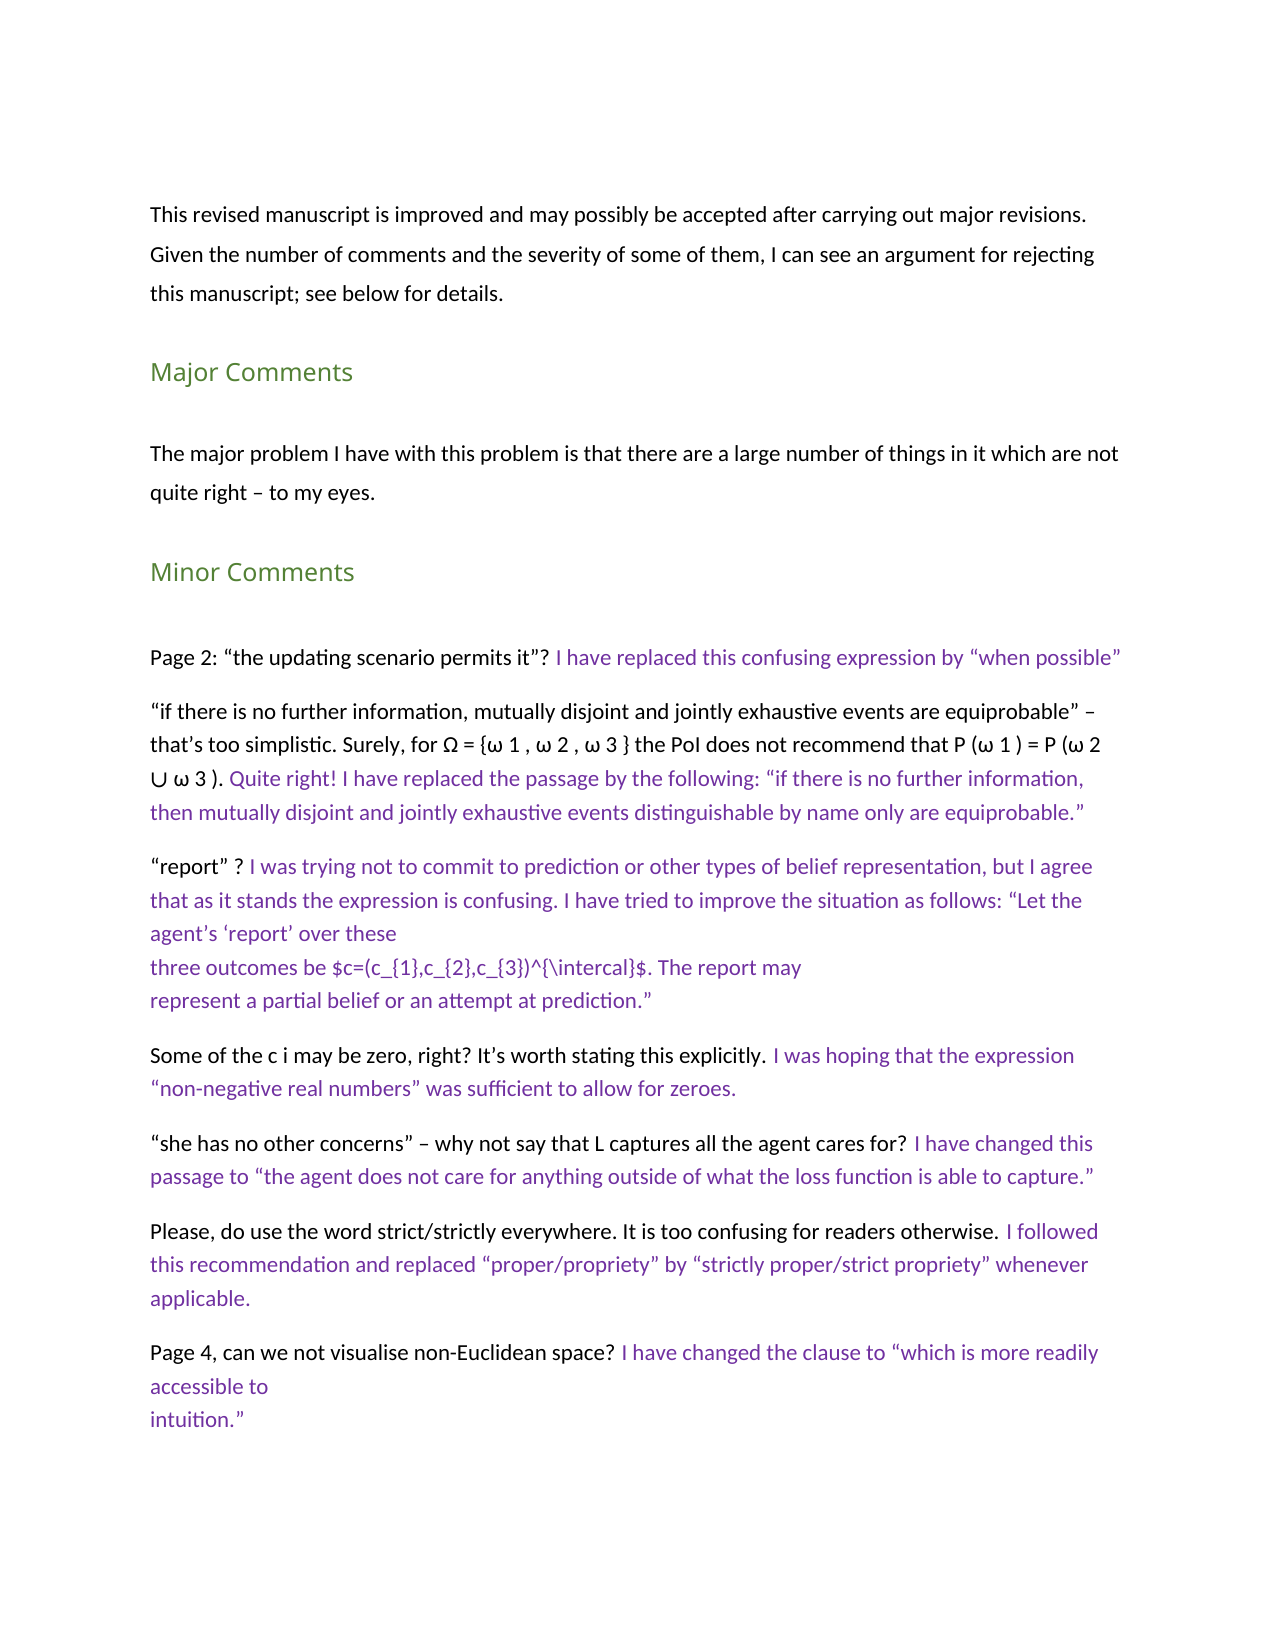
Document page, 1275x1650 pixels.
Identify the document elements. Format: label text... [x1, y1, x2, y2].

text The major problem I have with this problem is that there are a large number of things in it which are not quite right – to my eyes. [150, 428, 1125, 507]
text “report” ? I was trying not to commit to prediction or other types of belief representation, but I agree that as it stands the expression is confusing. I have tried to improve the situation as follows: “Let the agent’s ‘report’ over these three outcomes be $c=(c_{1},c_{2},c_{3})^{\intercal}$. The report may represent a partial belief or an attempt at prediction.” [150, 852, 1125, 1014]
subtitle Major Comments [150, 355, 1125, 389]
text “if there is no further information, mutually disjoint and jointly exhaustive events are equiprobable” – that’s too simplistic. Surely, for Ω = {ω 1 , ω 2 , ω 3 } the PoI does not recommend that P (ω 1 ) = P (ω 2 ∪ ω 3 ). Quite right! I have replaced the passage by the following: “if there is no further information, then mutually disjoint and jointly exhaustive events distinguishable by name only are equiprobable.” [150, 697, 1125, 826]
text Page 2: “the updating scenario permits it”? I have replaced this confusing expression by “when possible” [150, 643, 1125, 671]
subtitle Minor Comments [150, 554, 1125, 588]
text Some of the c i may be zero, right? It’s worth stating this explicitly. I was hoping that the expression “non-negative real numbers” was sufficient to allow for zeroes. [150, 1041, 1125, 1102]
text This revised manuscript is improved and may possibly be accepted after carrying out major revisions. Given the number of comments and the severity of some of them, I can see an argument for rejecting this manuscript; see below for details. [150, 189, 1125, 307]
text Page 4, can we not visualise non-Euclidean space? I have changed the clause to “which is more readily accessible to intuition.” [150, 1338, 1125, 1433]
